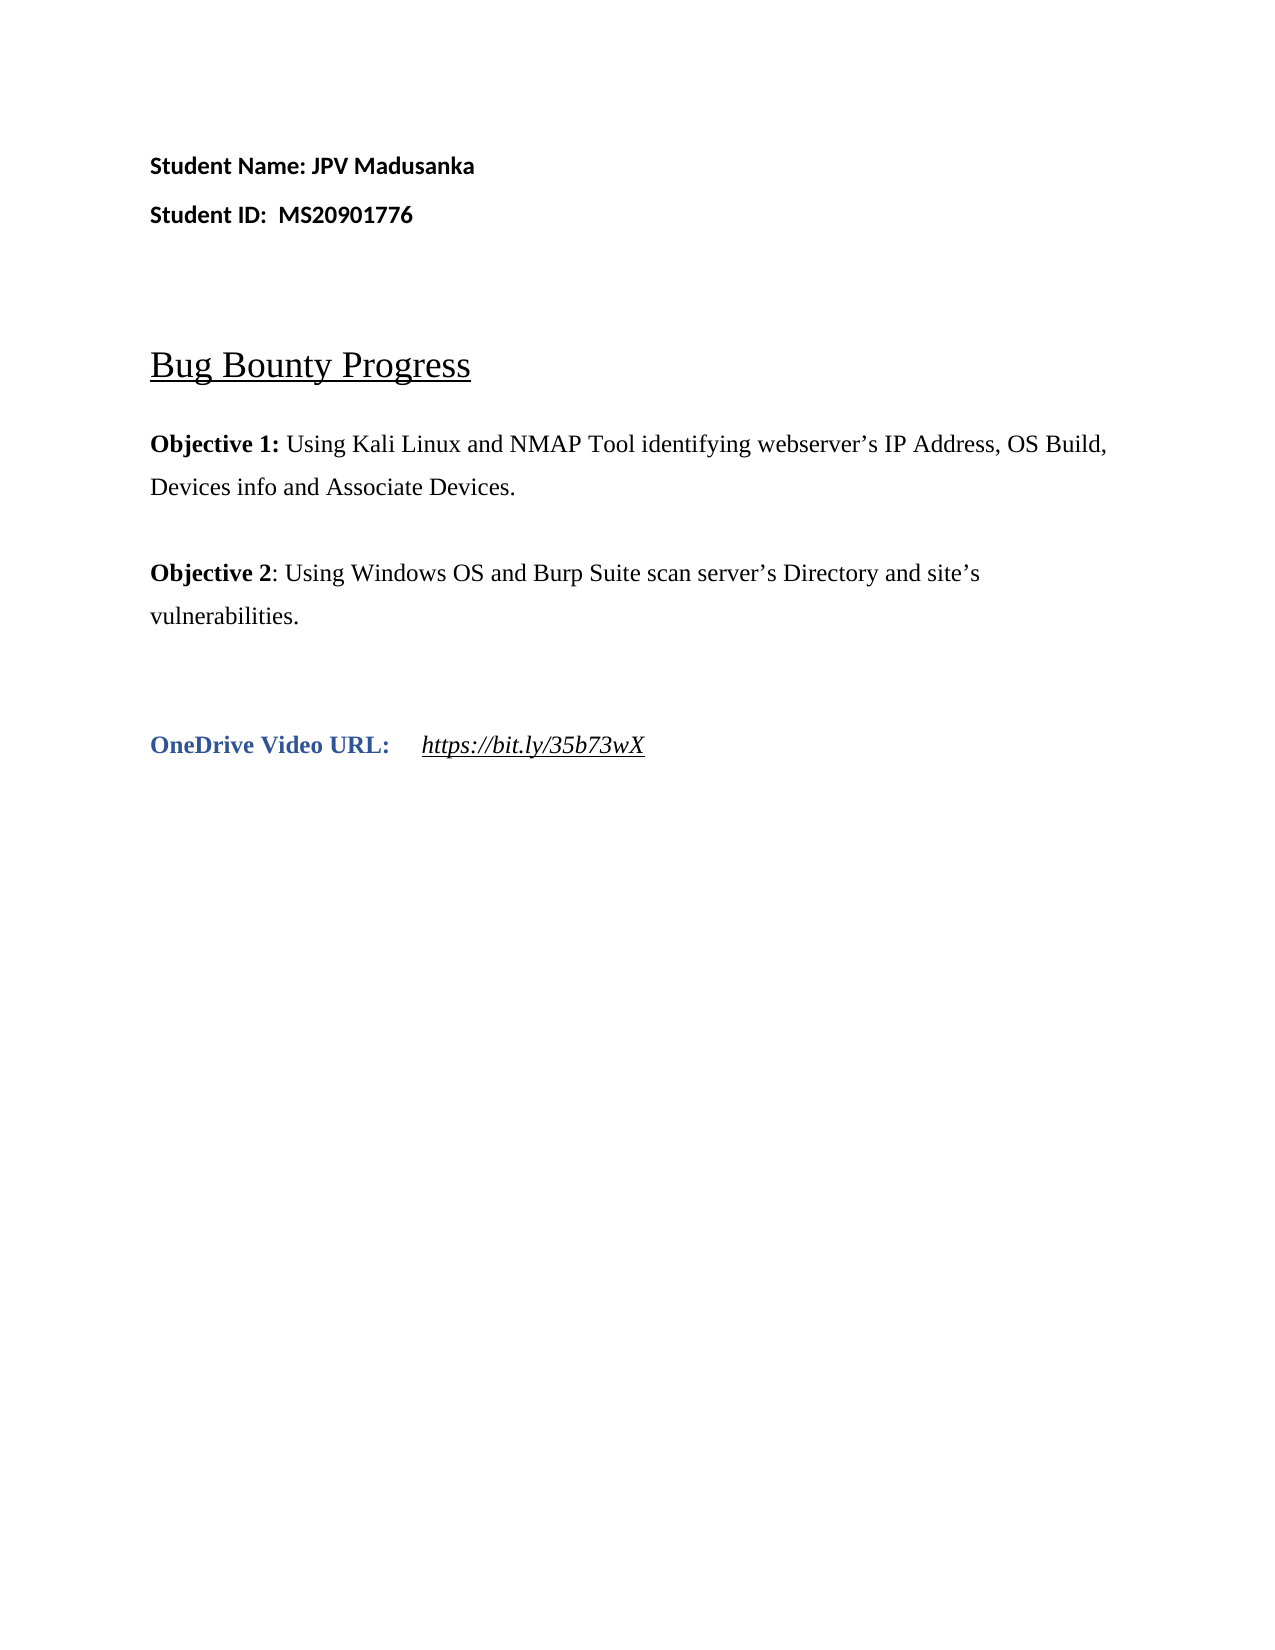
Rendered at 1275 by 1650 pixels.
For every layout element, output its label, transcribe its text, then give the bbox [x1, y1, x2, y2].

text Objective 1: Using Kali Linux and NMAP Tool identifying webserver’s IP Address, OS Build, Devices info and Associate Devices. [150, 429, 1125, 501]
text OneDrive Video URL: https://bit.ly/35b73wX [150, 731, 1125, 759]
text Student Name: JPV Madusanka [150, 150, 1125, 181]
text Objective 2: Using Windows OS and Burp Suite scan server’s Directory and site’s vulnerabilities. [150, 558, 1125, 630]
text Bug Bounty Progress [150, 342, 1125, 386]
text Student ID: MS20901776 [150, 199, 1125, 230]
